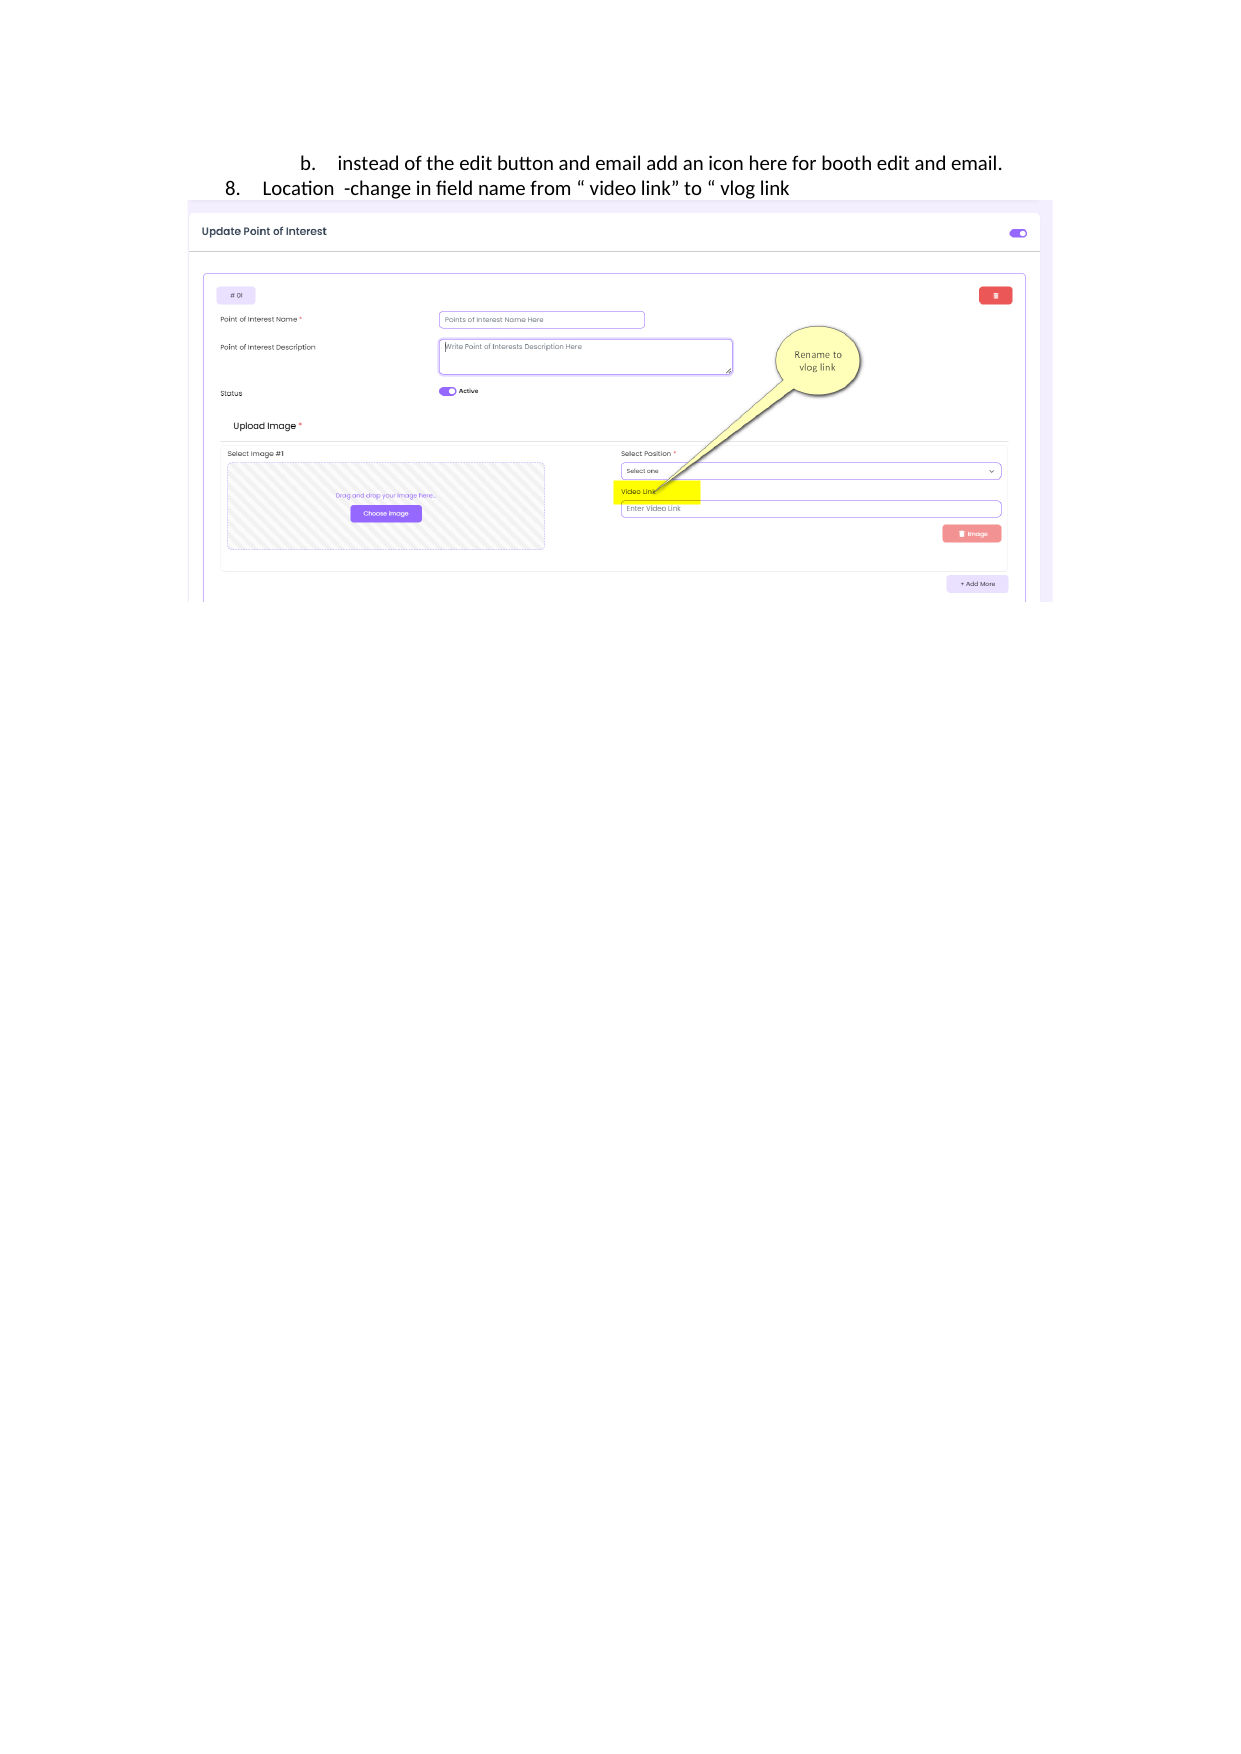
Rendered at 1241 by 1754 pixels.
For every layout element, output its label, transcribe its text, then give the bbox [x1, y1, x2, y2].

list instead of the edit button and email add an icon here for booth edit and email. [300, 150, 1053, 175]
list Location -change in field name from “ video link” to “ vlog link [225, 175, 1053, 200]
picture [187, 200, 1053, 602]
